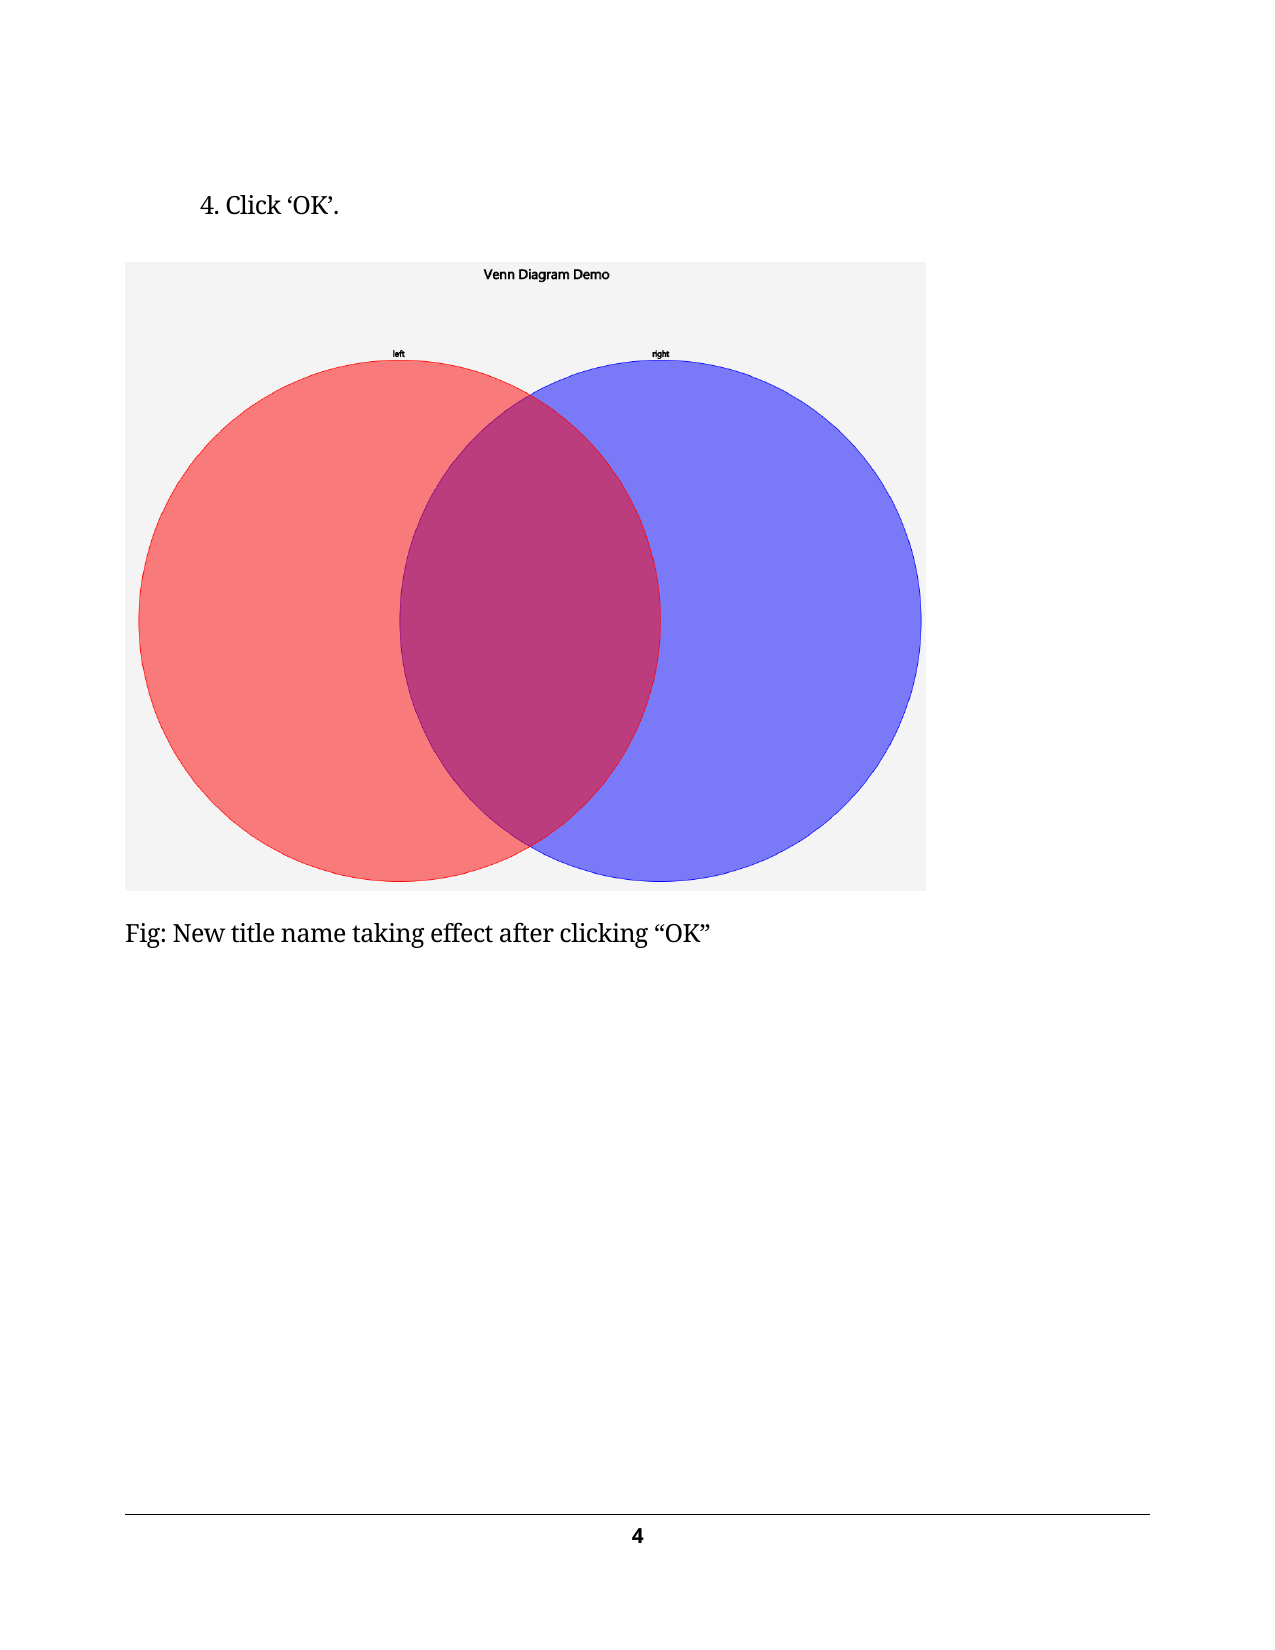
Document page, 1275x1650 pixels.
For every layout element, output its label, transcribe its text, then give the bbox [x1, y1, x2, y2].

picture [125, 246, 927, 891]
text Fig: New title name taking effect after clicking “OK” [125, 916, 1150, 950]
text 4. Click ‘OK’. [125, 187, 1150, 222]
